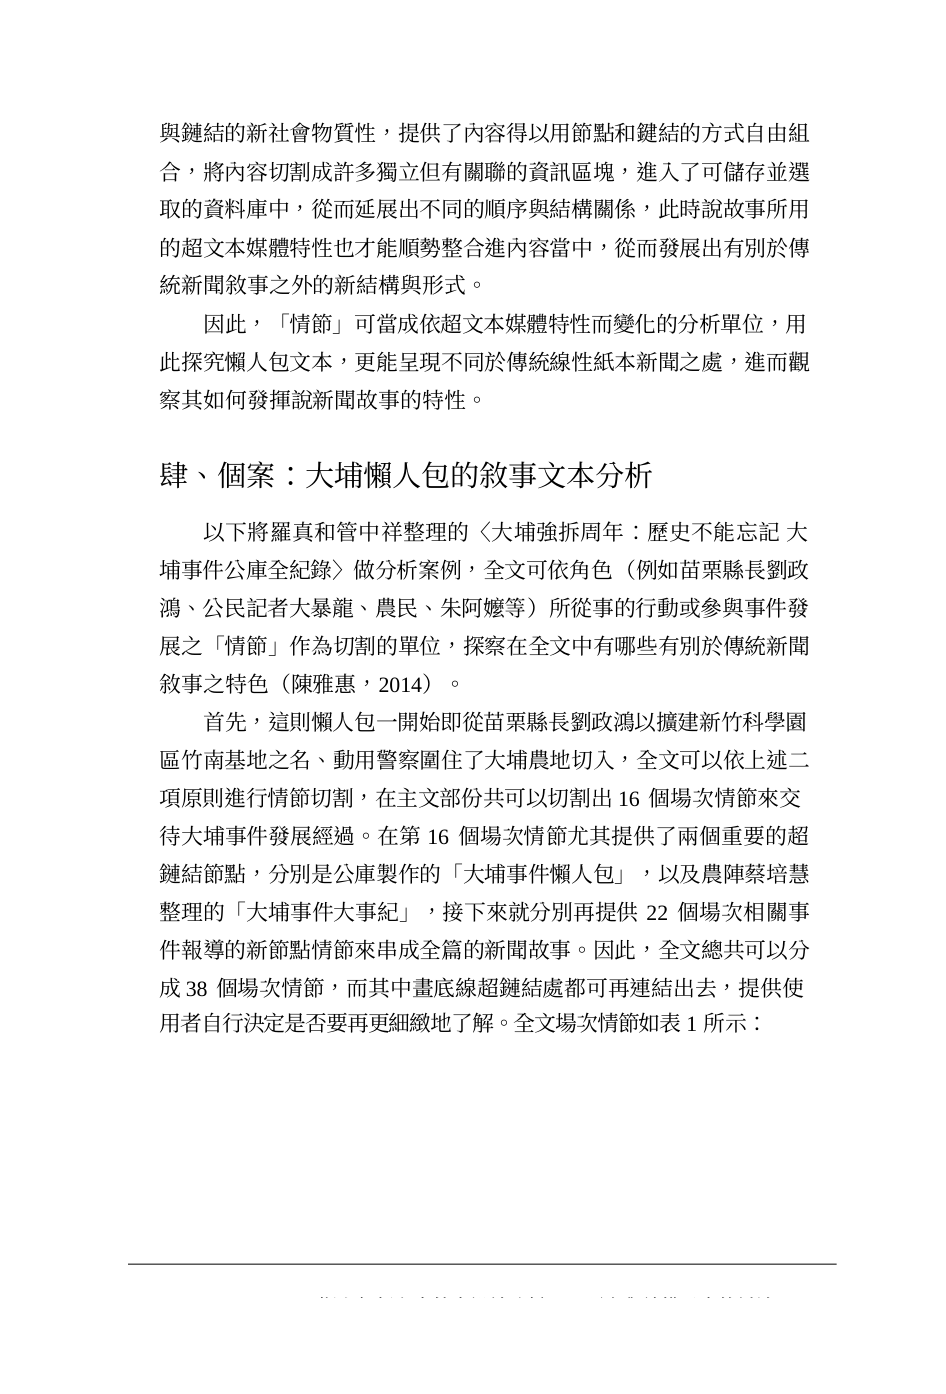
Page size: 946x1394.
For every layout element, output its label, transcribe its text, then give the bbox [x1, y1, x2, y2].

text 首先，這則懶人包一開始即從苗栗縣長劉政鴻以擴建新竹科學園區竹南基地之名、動用警察圍住了大埔農地切入，全文可以依上述二項原則進行情節切割，在主文部份共可以切割出 16 個場次情節來交 [159, 705, 810, 813]
text 與鏈結的新社會物質性，提供了內容得以用節點和鍵結的方式自由組合，將內容切割成許多獨立但有關聯的資訊區塊，進入了可儲存並選取的資料庫中，從而延展出不同的順序與結構關係，此時說故事所用的超文本媒體特性也才能順勢整合進內容當中，從而發展出有別於傳統新聞敘事之外的新結構與形式。 [159, 117, 810, 300]
text 因此，「情節」可當成依超文本媒體特性而變化的分析單位，用此探究懶人包文本，更能呈現不同於傳統線性紙本新聞之處，進而觀察其如何發揮說新聞故事的特性。 [159, 307, 810, 414]
subtitle 肆、個案：大埔懶人包的敘事文本分析 [159, 453, 825, 494]
text 用者自行決定是否要再更細緻地了解。全文場次情節如表 1 所示： [159, 1009, 825, 1037]
text 待大埔事件發展經過。在第 16 個場次情節尤其提供了兩個重要的超鏈結節點，分別是公庫製作的「大埔事件懶人包」，以及農陣蔡培慧整理的「大埔事件大事紀」，接下來就分別再提供 22 個場次相關事件報導的新節點情節來串成全篇的新聞故事。因此，全文總共可以分成 38 個場次情節，而其中畫底線超鏈結處都可再連結出去，提供使 [159, 819, 810, 1003]
text 以下將羅真和管中祥整理的〈大埔強拆周年：歷史不能忘記 大埔事件公庫全紀錄〉做分析案例，全文可依角色（例如苗栗縣長劉政鴻、公民記者大暴龍、農民、朱阿嬤等）所從事的行動或參與事件發展之「情節」作為切割的單位，探察在全文中有哪些有別於傳統新聞敘事之特色（陳雅惠，2014）。 [159, 515, 810, 699]
